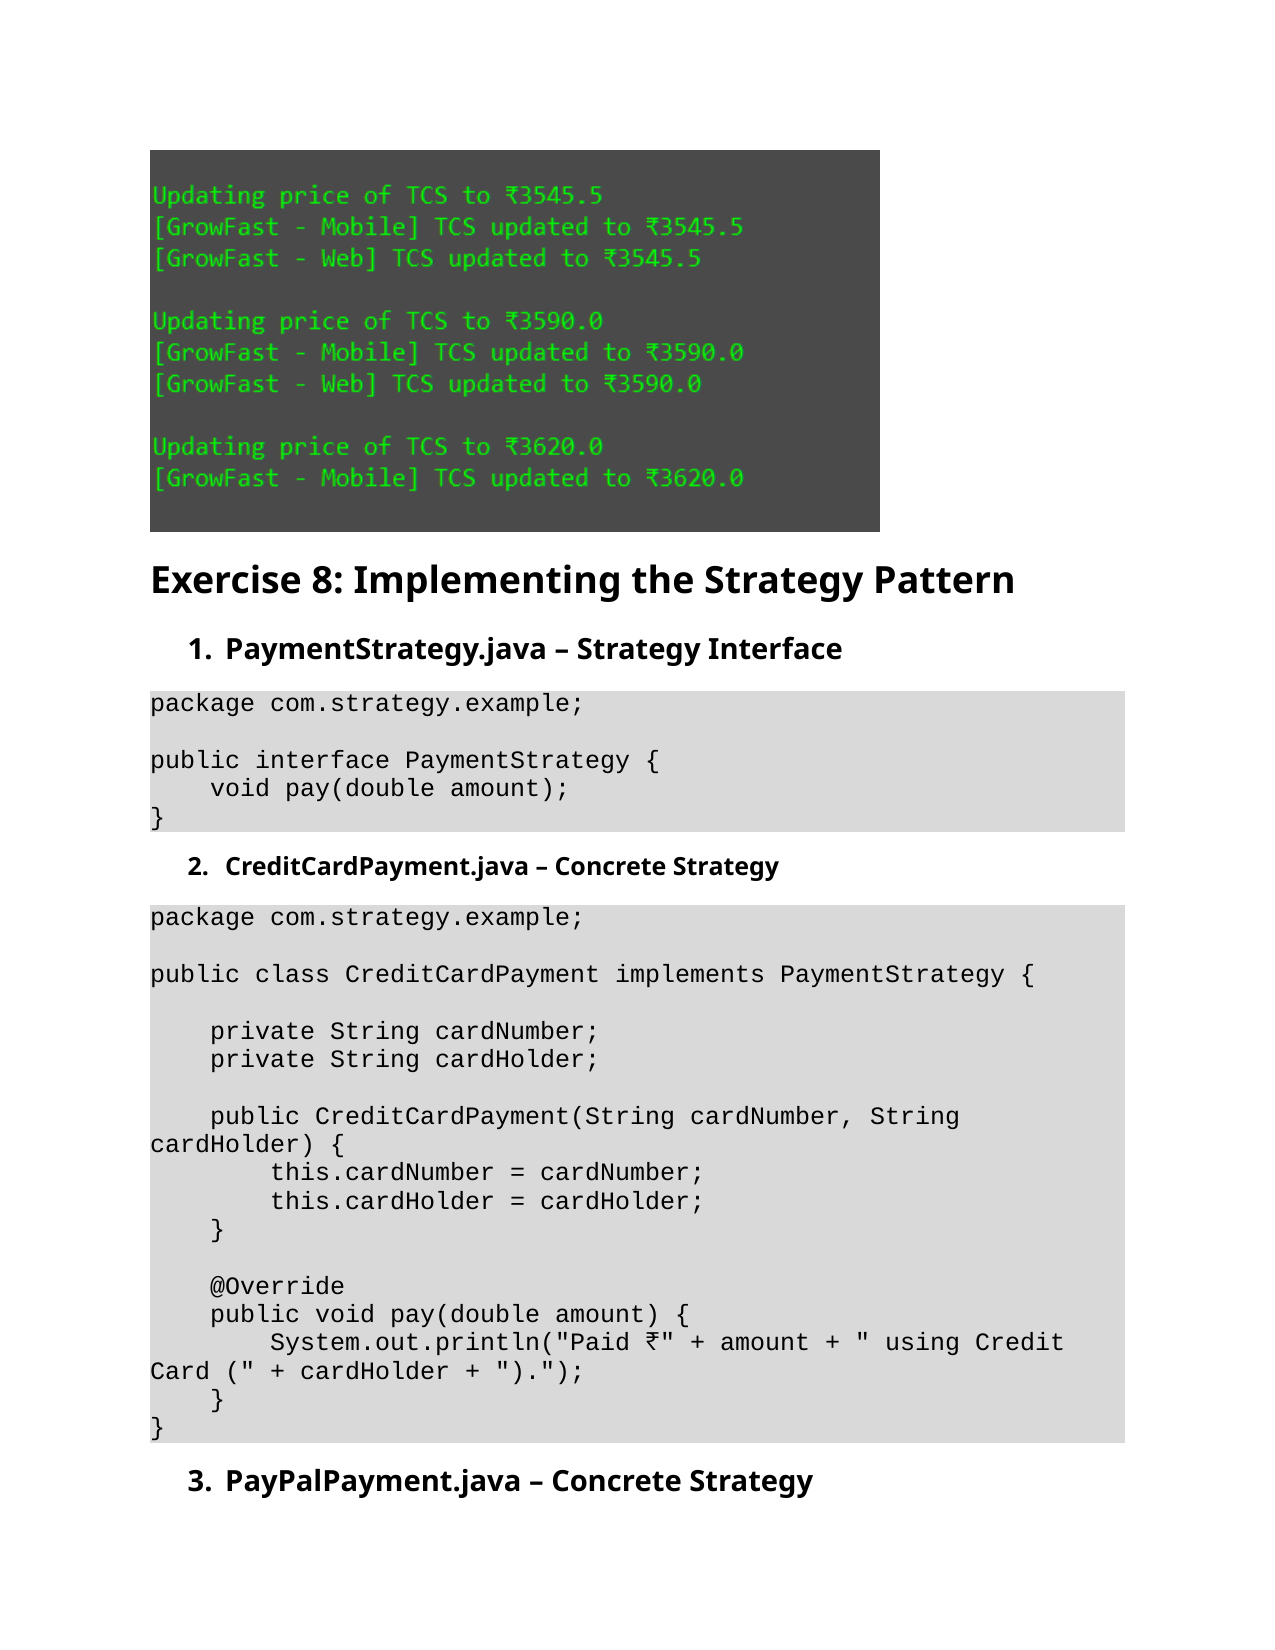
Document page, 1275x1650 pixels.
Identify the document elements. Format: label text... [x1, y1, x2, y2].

text package com.strategy.example; [150, 905, 1125, 933]
text void pay(double amount); [150, 776, 1125, 804]
list PayPalPayment.java – Concrete Strategy [187, 1460, 1125, 1499]
text this.cardHolder = cardHolder; [150, 1188, 1125, 1217]
text @Override [150, 1273, 1125, 1302]
list CreditCardPayment.java – Concrete Strategy [187, 849, 1125, 883]
text } [150, 804, 1125, 832]
picture [150, 150, 880, 532]
text private String cardNumber; [150, 1018, 1125, 1047]
text } [150, 1387, 1125, 1415]
text System.out.println("Paid ₹" + amount + " using Credit Card (" + cardHolder + ")."); [150, 1330, 1125, 1387]
text public void pay(double amount) { [150, 1302, 1125, 1330]
text Exercise 8: Implementing the Strategy Pattern [150, 553, 1125, 604]
list PaymentStrategy.java – Strategy Interface [187, 628, 1125, 668]
text } [150, 1415, 1125, 1443]
text private String cardHolder; [150, 1047, 1125, 1075]
text public CreditCardPayment(String cardNumber, String cardHolder) { [150, 1103, 1125, 1160]
text } [150, 1217, 1125, 1245]
text this.cardNumber = cardNumber; [150, 1160, 1125, 1188]
text public class CreditCardPayment implements PaymentStrategy { [150, 962, 1125, 990]
text package com.strategy.example; [150, 691, 1125, 719]
text public interface PaymentStrategy { [150, 747, 1125, 776]
